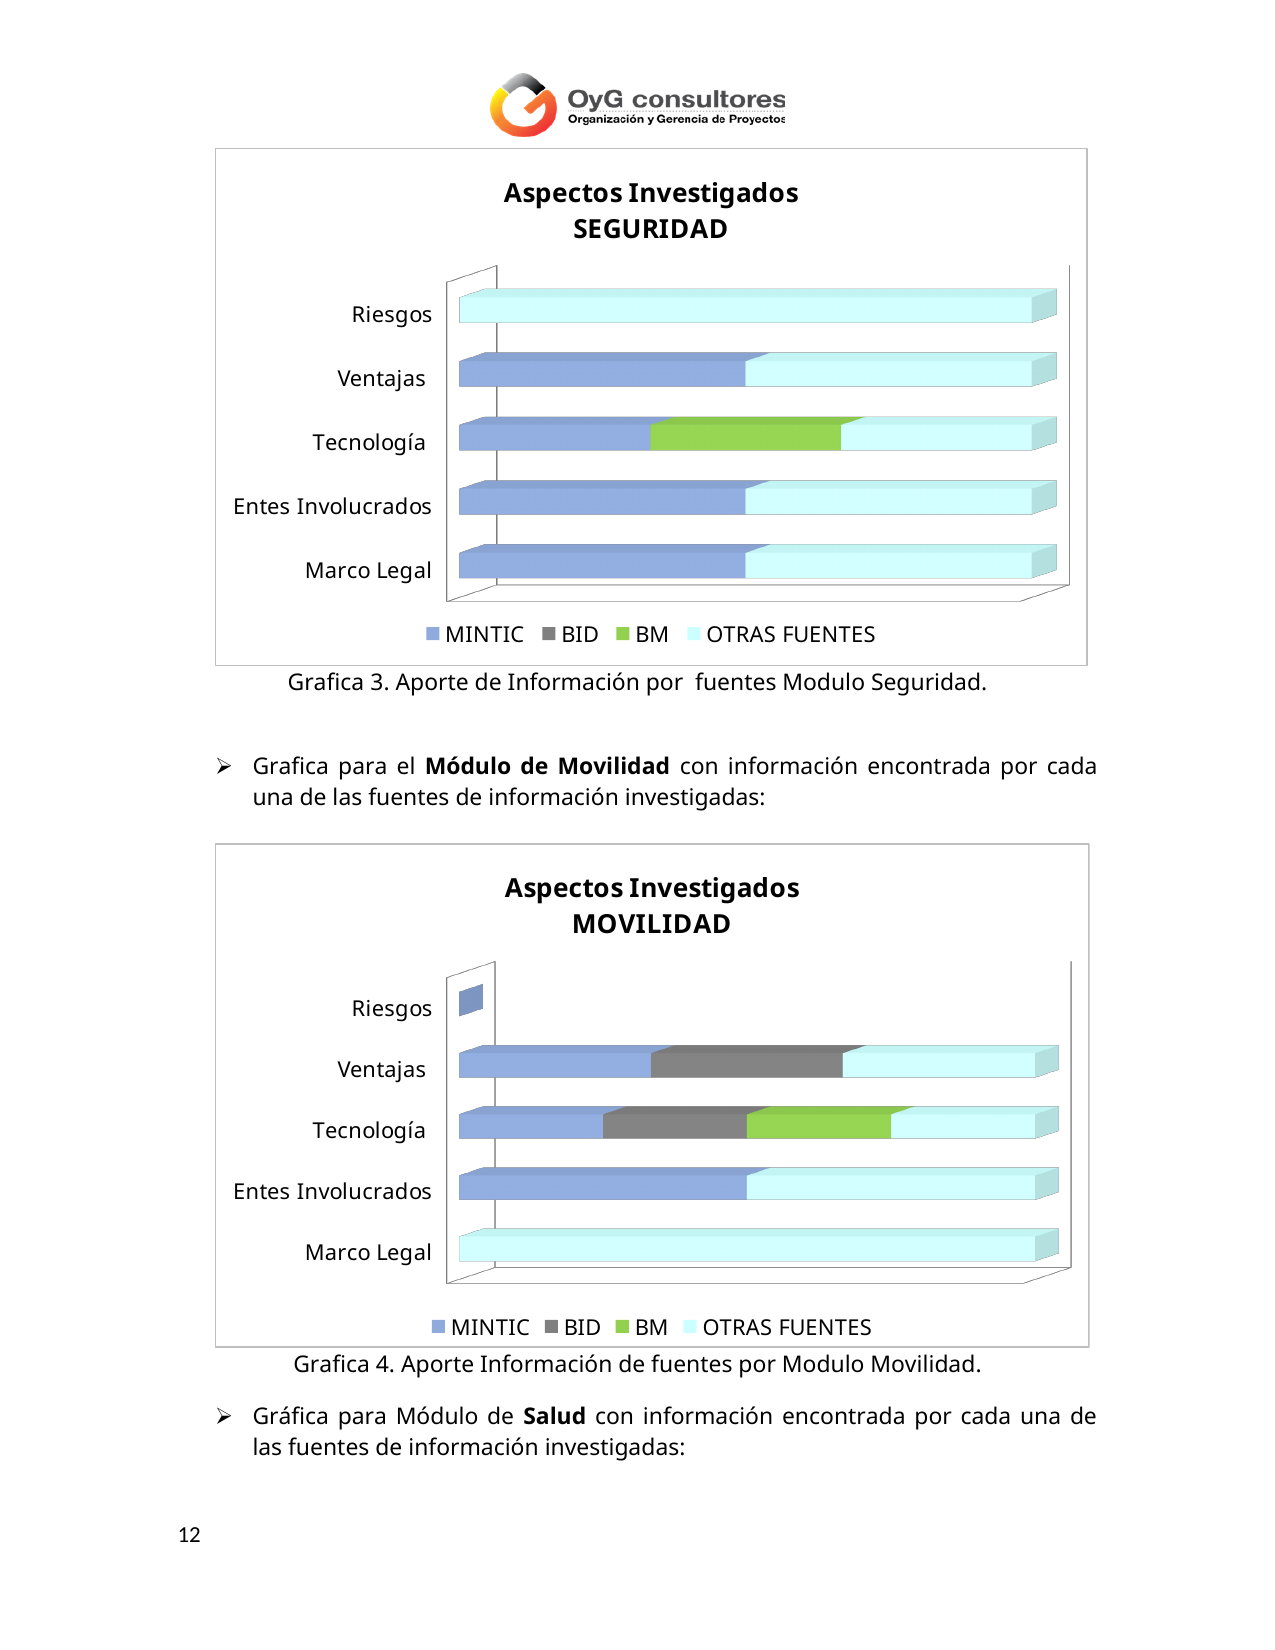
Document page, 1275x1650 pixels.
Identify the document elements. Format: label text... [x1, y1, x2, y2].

picture [490, 73, 785, 137]
text Grafica 3. Aporte de Información por fuentes Modulo Seguridad. [177, 666, 1098, 697]
list Gráfica para Módulo de Salud con información encontrada por cada una de las fuentes de información investigadas: [215, 1400, 1098, 1463]
text Grafica 4. Aporte Información de fuentes por Modulo Movilidad. [177, 1348, 1098, 1379]
list Grafica para el Módulo de Movilidad con información encontrada por cada una de las fuentes de información investigadas: [215, 749, 1098, 812]
